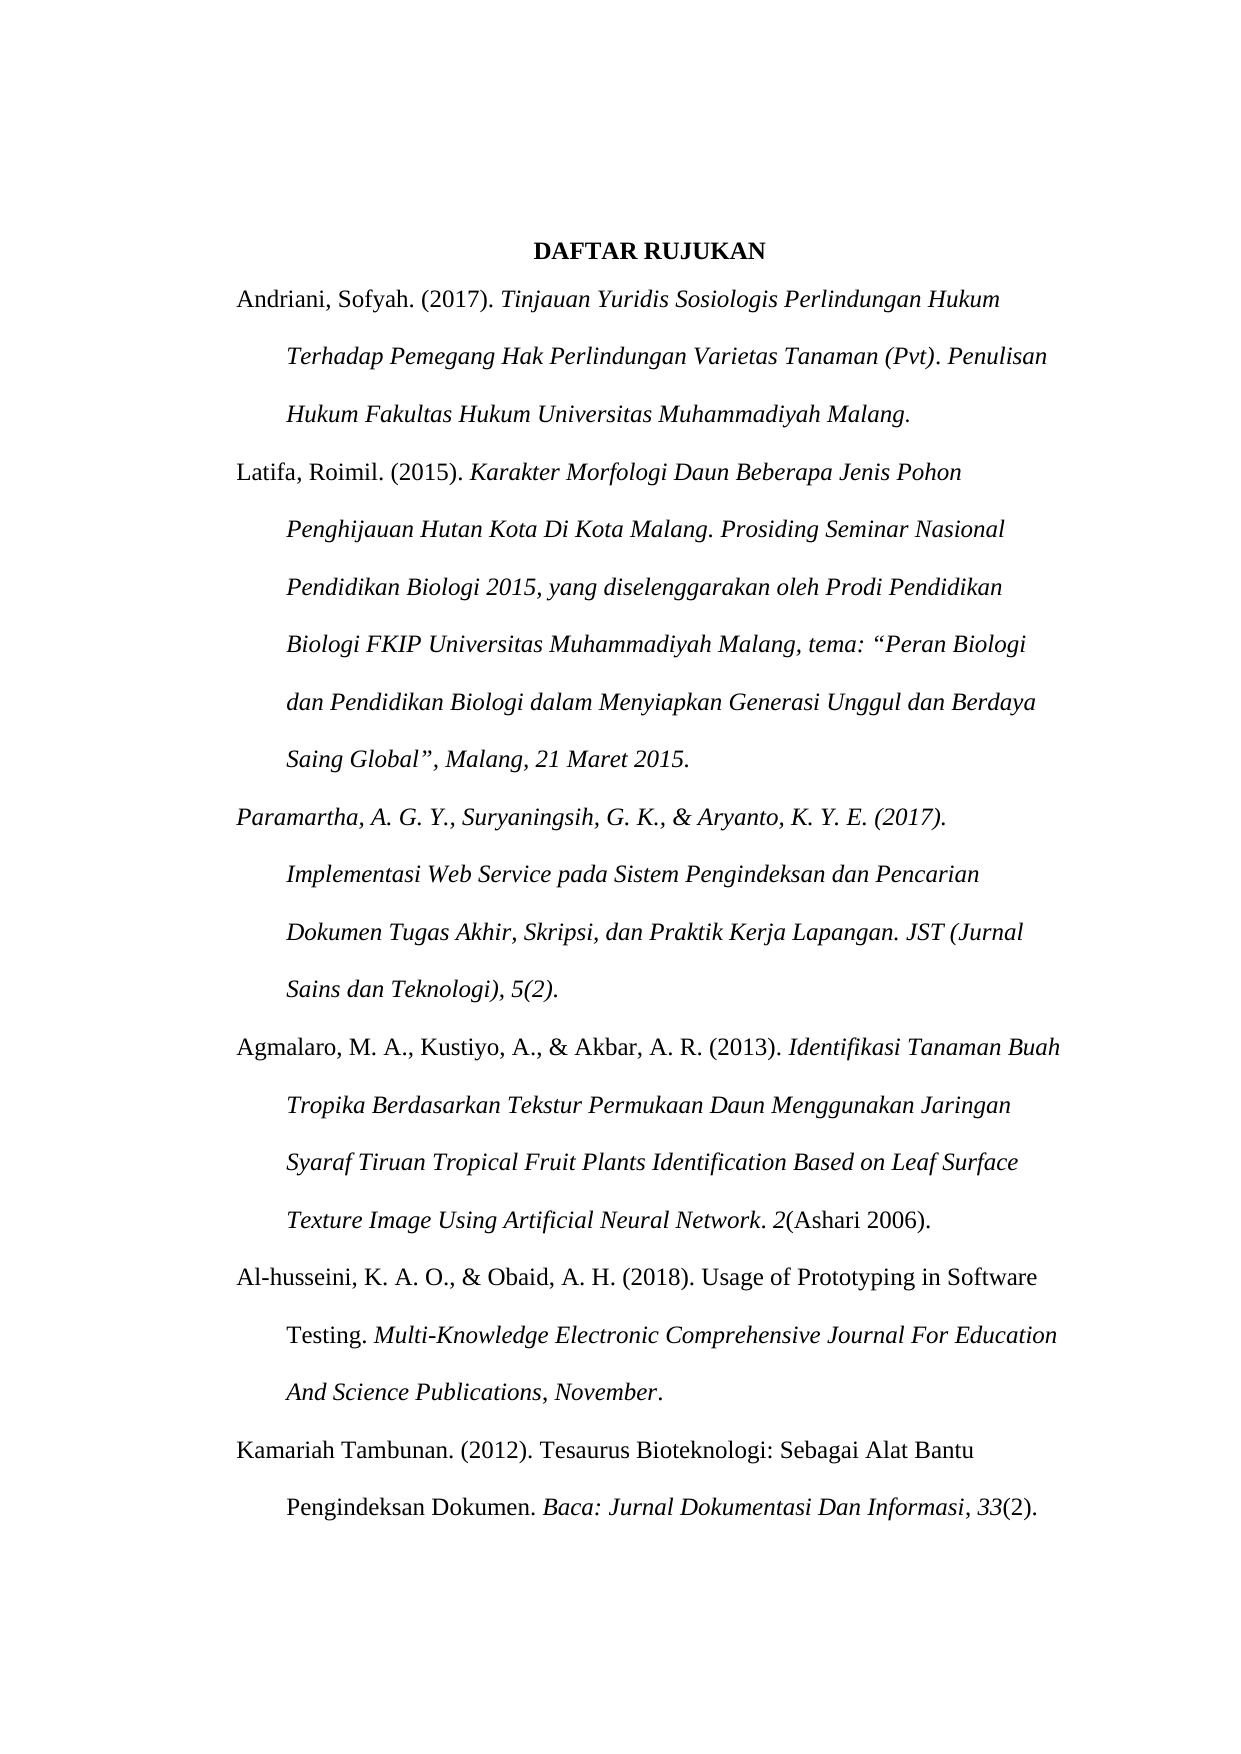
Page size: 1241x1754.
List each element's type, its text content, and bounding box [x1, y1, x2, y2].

text Al-husseini, K. A. O., & Obaid, A. H. (2018). Usage of Prototyping in Software Testing. Multi-Knowledge Electronic Comprehensive Journal For Education And Science Publications, November. [236, 1262, 1063, 1406]
text Latifa, Roimil. (2015). Karakter Morfologi Daun Beberapa Jenis Pohon Penghijauan Hutan Kota Di Kota Malang. Prosiding Seminar Nasional Pendidikan Biologi 2015, yang diselenggarakan oleh Prodi Pendidikan Biologi FKIP Universitas Muhammadiyah Malang, tema: “Peran Biologi dan Pendidikan Biologi dalam Menyiapkan Generasi Unggul dan Berdaya Saing Global”, Malang, 21 Maret 2015. [236, 457, 1063, 773]
text Andriani, Sofyah. (2017). Tinjauan Yuridis Sosiologis Perlindungan Hukum Terhadap Pemegang Hak Perlindungan Varietas Tanaman (Pvt). Penulisan Hukum Fakultas Hukum Universitas Muhammadiyah Malang. [236, 284, 1063, 428]
text Agmalaro, M. A., Kustiyo, A., & Akbar, A. R. (2013). Identifikasi Tanaman Buah Tropika Berdasarkan Tekstur Permukaan Daun Menggunakan Jaringan Syaraf Tiruan Tropical Fruit Plants Identification Based on Leaf Surface Texture Image Using Artificial Neural Network. 2(Ashari 2006). [236, 1032, 1063, 1234]
text Paramartha, A. G. Y., Suryaningsih, G. K., & Aryanto, K. Y. E. (2017). Implementasi Web Service pada Sistem Pengindeksan dan Pencarian Dokumen Tugas Akhir, Skripsi, dan Praktik Kerja Lapangan. JST (Jurnal Sains dan Teknologi), 5(2). [236, 802, 1063, 1003]
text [236, 1435, 1063, 1521]
text DAFTAR RUJUKAN [236, 236, 1063, 265]
